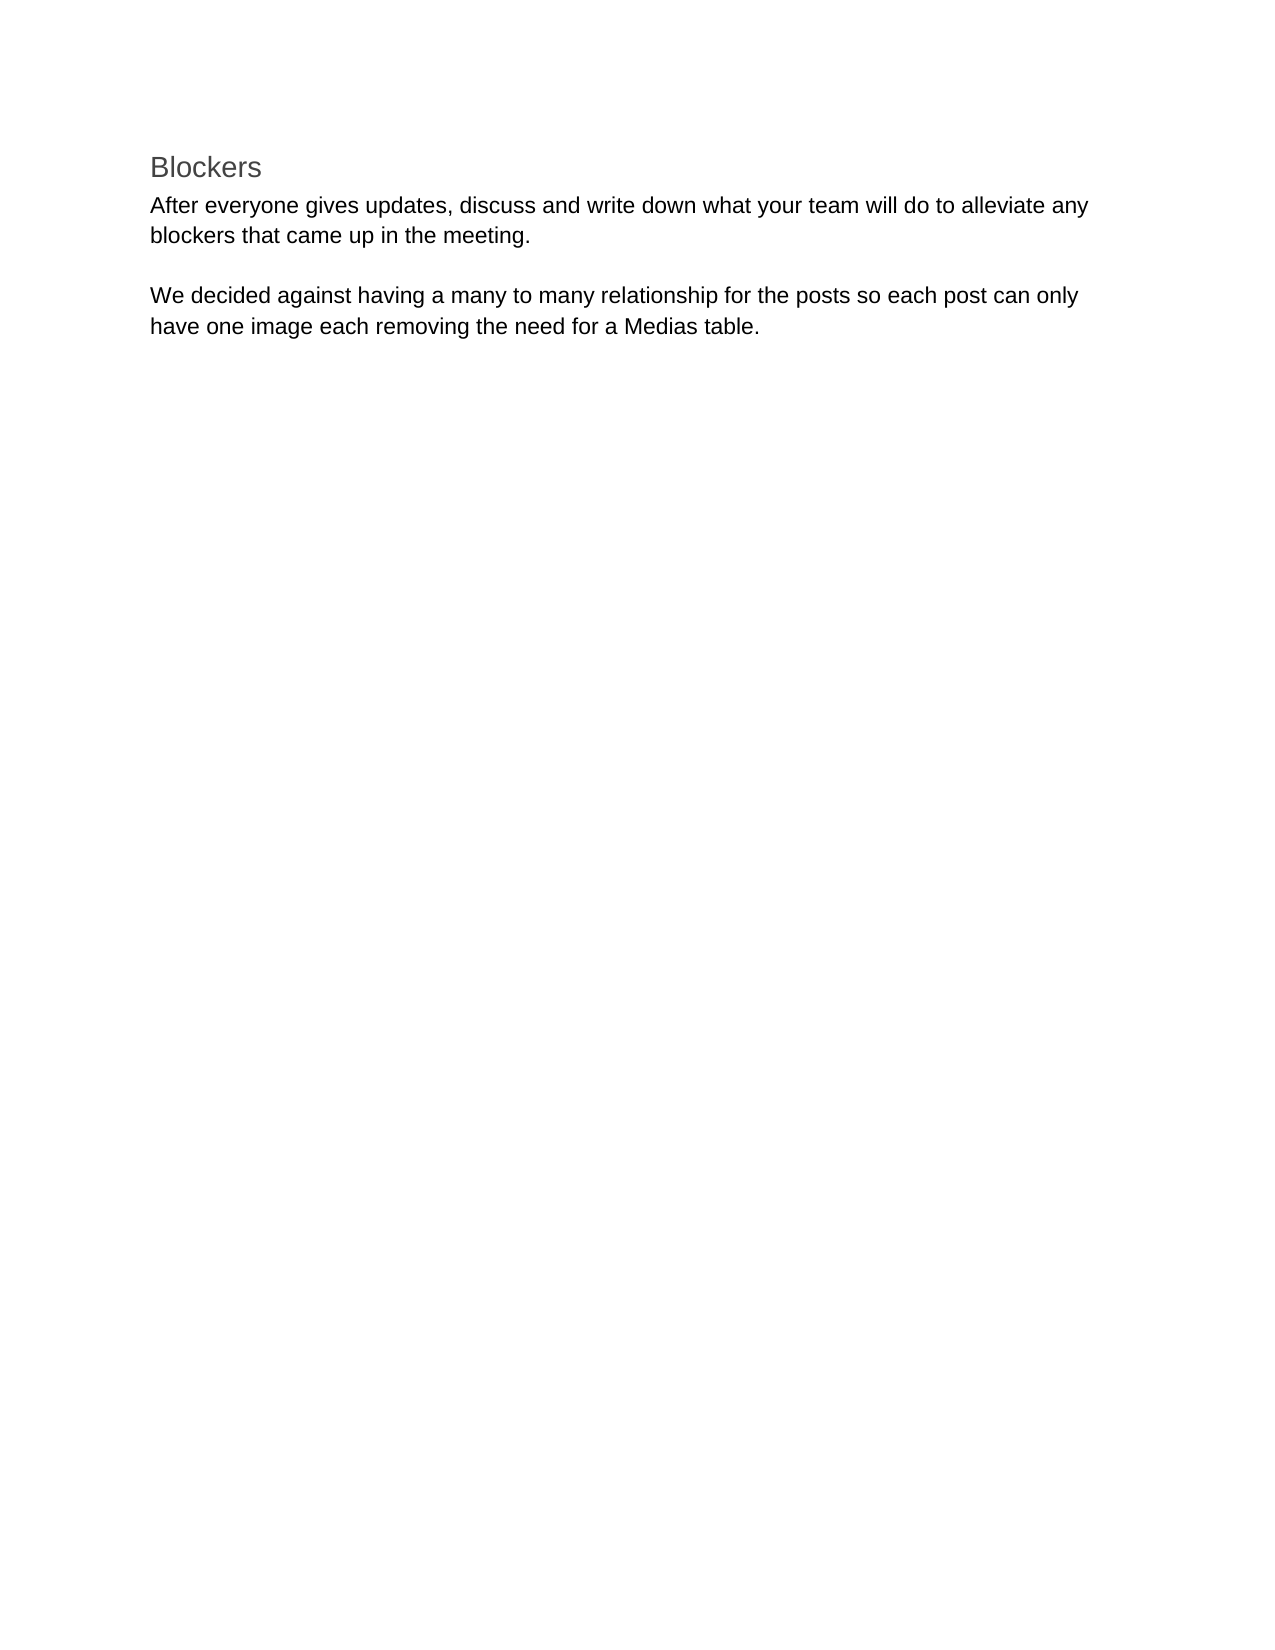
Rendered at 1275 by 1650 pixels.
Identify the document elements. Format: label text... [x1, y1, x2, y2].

text We decided against having a many to many relationship for the posts so each post can only have one image each removing the need for a Medias table. [150, 282, 1125, 339]
subtitle Blockers [150, 150, 1125, 183]
text After everyone gives updates, discuss and write down what your team will do to alleviate any blockers that came up in the meeting. [150, 192, 1125, 248]
